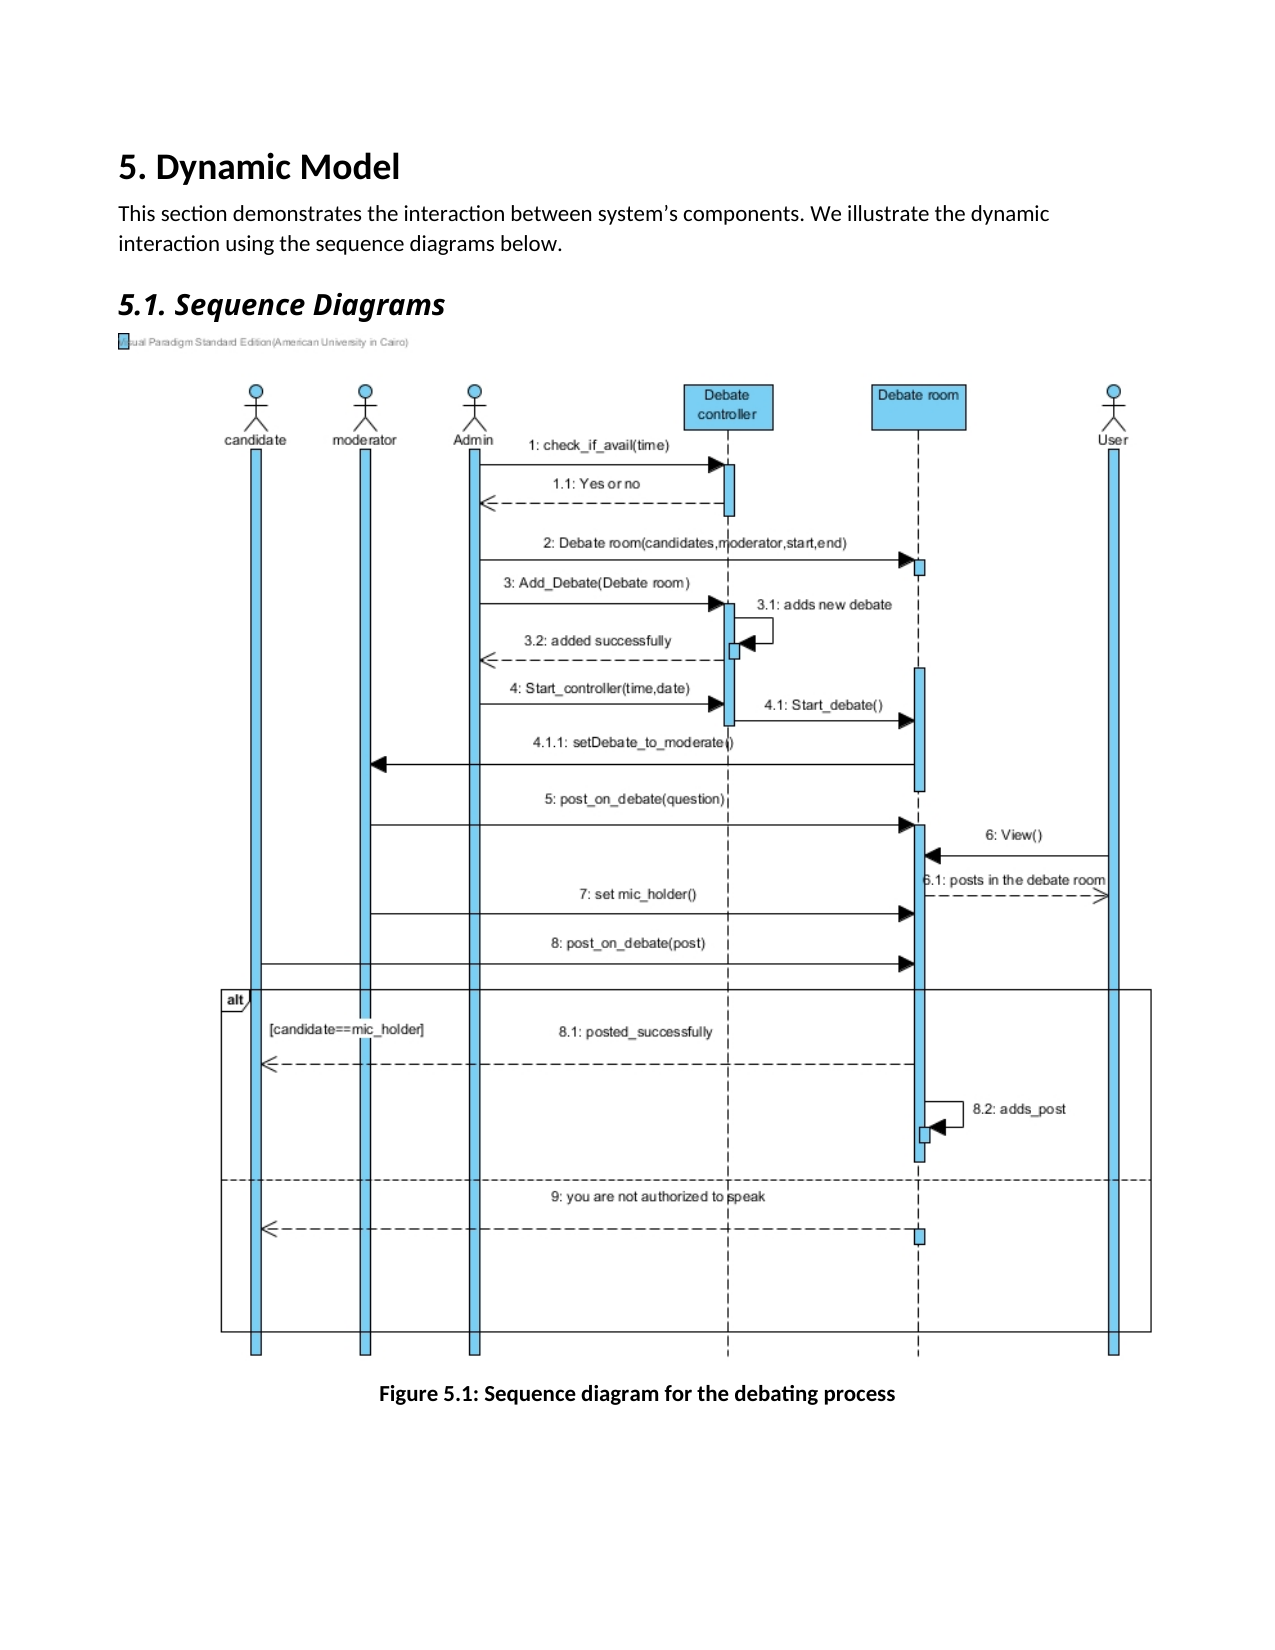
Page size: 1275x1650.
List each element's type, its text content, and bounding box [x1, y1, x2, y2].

text This section demonstrates the interaction between system’s components. We illustrate the dynamic interaction using the sequence diagrams below. [118, 199, 1157, 257]
text Figure 5.1: Sequence diagram for the debating process [118, 1379, 1157, 1407]
subtitle 5. Dynamic Model [118, 143, 1157, 189]
subtitle 5.1. Sequence Diagrams [118, 284, 1157, 324]
picture [118, 333, 1157, 1361]
